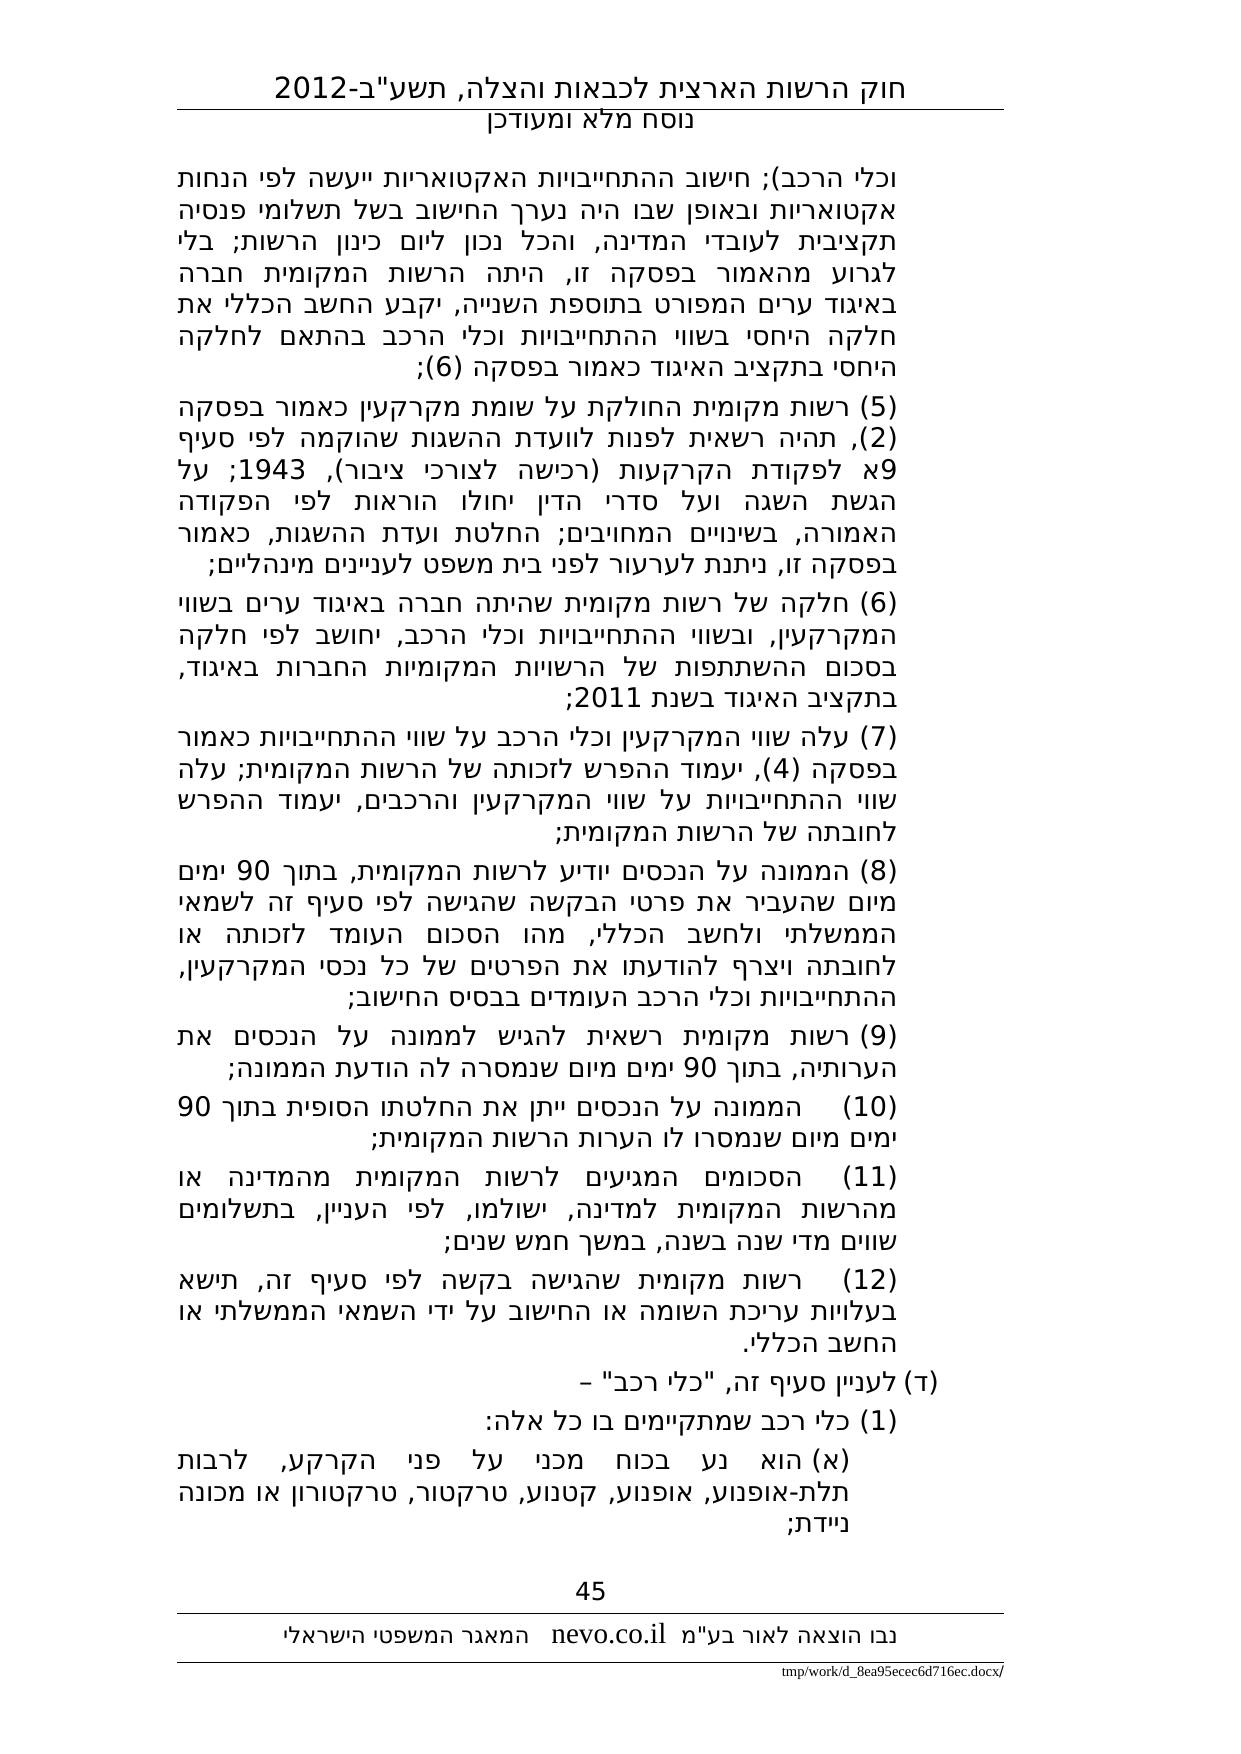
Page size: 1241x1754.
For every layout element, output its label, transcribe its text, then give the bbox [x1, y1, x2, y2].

text (12) רשות מקומית שהגישה בקשה לפי סעיף זה, תישא בעלויות עריכת השומה או החישוב על ידי השמאי הממשלתי או החשב הכללי. [177, 1264, 898, 1359]
text (6) חלקה של רשות מקומית שהיתה חברה באיגוד ערים בשווי המקרקעין, ובשווי ההתחייבויות וכלי הרכב, יחושב לפי חלקה בסכום ההשתתפות של הרשויות המקומיות החברות באיגוד, בתקציב האיגוד בשנת 2011; [177, 588, 898, 714]
text (א) הוא נע בכוח מכני על פני הקרקע, לרבות תלת-אופנוע, אופנוע, קטנוע, טרקטור, טרקטורון או מכונה ניידת; [177, 1444, 851, 1539]
text (1) כלי רכב שמתקיימים בו כל אלה: [177, 1405, 898, 1437]
text (9) רשות מקומית רשאית להגיש לממונה על הנכסים את הערותיה, בתוך 90 ימים מיום שנמסרה לה הודעת הממונה; [177, 1021, 898, 1084]
text (11) הסכומים המגיעים לרשות המקומית מהמדינה או מהרשות המקומית למדינה, ישולמו, לפי העניין, בתשלומים שווים מדי שנה בשנה, במשך חמש שנים; [177, 1162, 898, 1256]
text (ד) לעניין סעיף זה, "כלי רכב" – [177, 1366, 1004, 1398]
text (5) רשות מקומית החולקת על שומת מקרקעין כאמור בפסקה (2), תהיה רשאית לפנות לוועדת ההשגות שהוקמה לפי סעיף 9א לפקודת הקרקעות (רכישה לצורכי ציבור), 1943; על הגשת השגה ועל סדרי הדין יחולו הוראות לפי הפקודה האמורה, בשינויים המחויבים; החלטת ועדת ההשגות, כאמור בפסקה זו, ניתנת לערעור לפני בית משפט לעניינים מינהליים; [177, 391, 898, 580]
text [177, 162, 898, 383]
text (10) הממונה על הנכסים ייתן את החלטתו הסופית בתוך 90 ימים מיום שנמסרו לו הערות הרשות המקומית; [177, 1091, 898, 1154]
text (7) עלה שווי המקרקעין וכלי הרכב על שווי ההתחייבויות כאמור בפסקה (4), יעמוד ההפרש לזכותה של הרשות המקומית; עלה שווי ההתחייבויות על שווי המקרקעין והרכבים, יעמוד ההפרש לחובתה של הרשות המקומית; [177, 721, 898, 848]
text (8) הממונה על הנכסים יודיע לרשות המקומית, בתוך 90 ימים מיום שהעביר את פרטי הבקשה שהגישה לפי סעיף זה לשמאי הממשלתי ולחשב הכללי, מהו הסכום העומד לזכותה או לחובתה ויצרף להודעתו את הפרטים של כל נכסי המקרקעין, ההתחייבויות וכלי הרכב העומדים בבסיס החישוב; [177, 855, 898, 1013]
